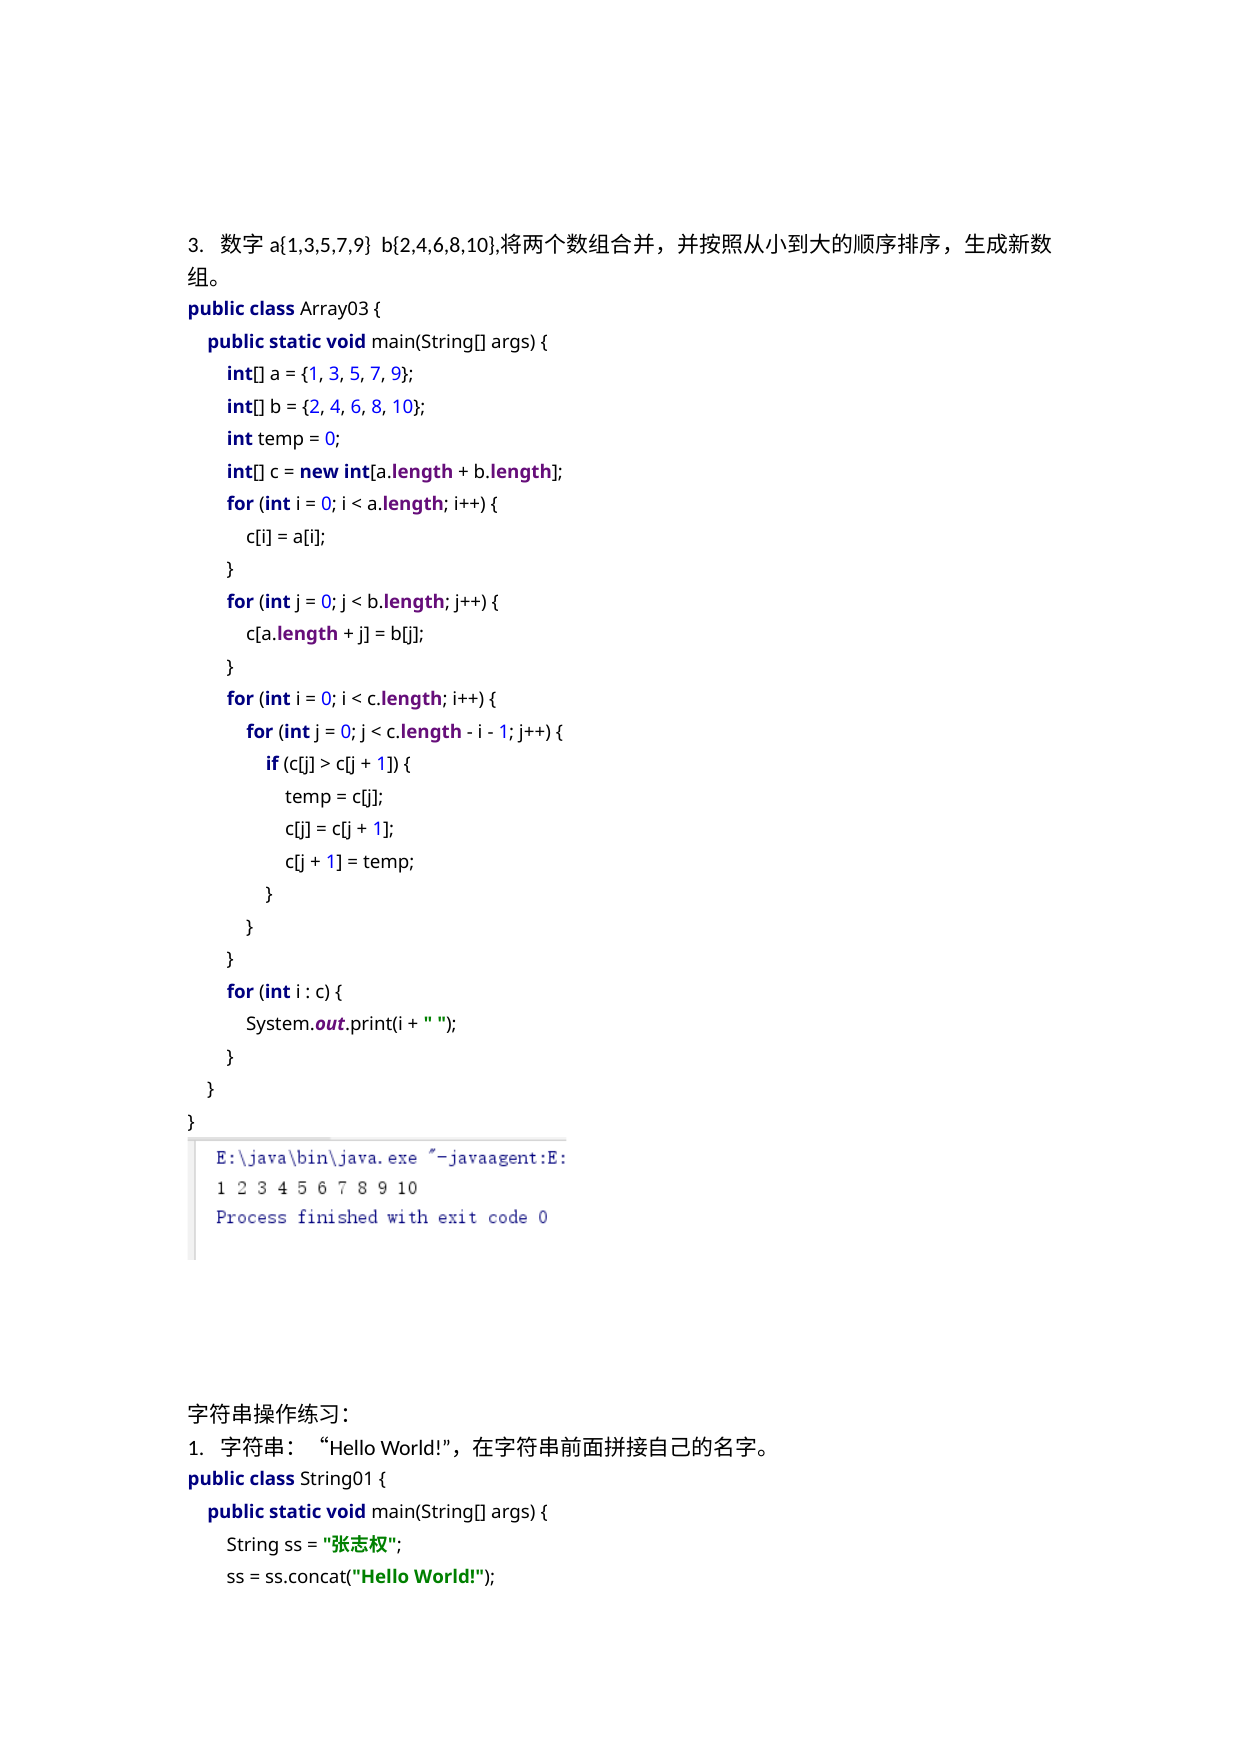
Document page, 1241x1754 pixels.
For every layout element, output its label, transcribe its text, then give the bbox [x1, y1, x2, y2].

list 数字 a{1,3,5,7,9} b{2,4,6,8,10},将两个数组合并，并按照从小到大的顺序排序，生成新数组。 [187, 227, 1053, 292]
list 字符串：“Hello World!”，在字符串前面拼接自己的名字。 [187, 1429, 1053, 1462]
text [187, 1462, 1053, 1592]
text public class Array03 { public static void main(String[] args) { int[] a = {1, 3, 5, 7, 9}; int[] b = {2, 4, 6, 8, 10}; int temp = 0; int[] c = new int[a.length + b.length]; for (int i = 0; i < a.length; i++) { c[i] = a[i]; } for (int j = 0; j < b.length; j++) { c[a.length + j] = b[j]; } for (int i = 0; i < c.length; i++) { for (int j = 0; j < c.length - i - 1; j++) { if (c[j] > c[j + 1]) { temp = c[j]; c[j] = c[j + 1]; c[j + 1] = temp; } } } for (int i : c) { System.out.print(i + " "); } } } [187, 292, 1053, 1137]
picture [187, 1137, 567, 1260]
list 字符串操作练习： [187, 1397, 1053, 1429]
